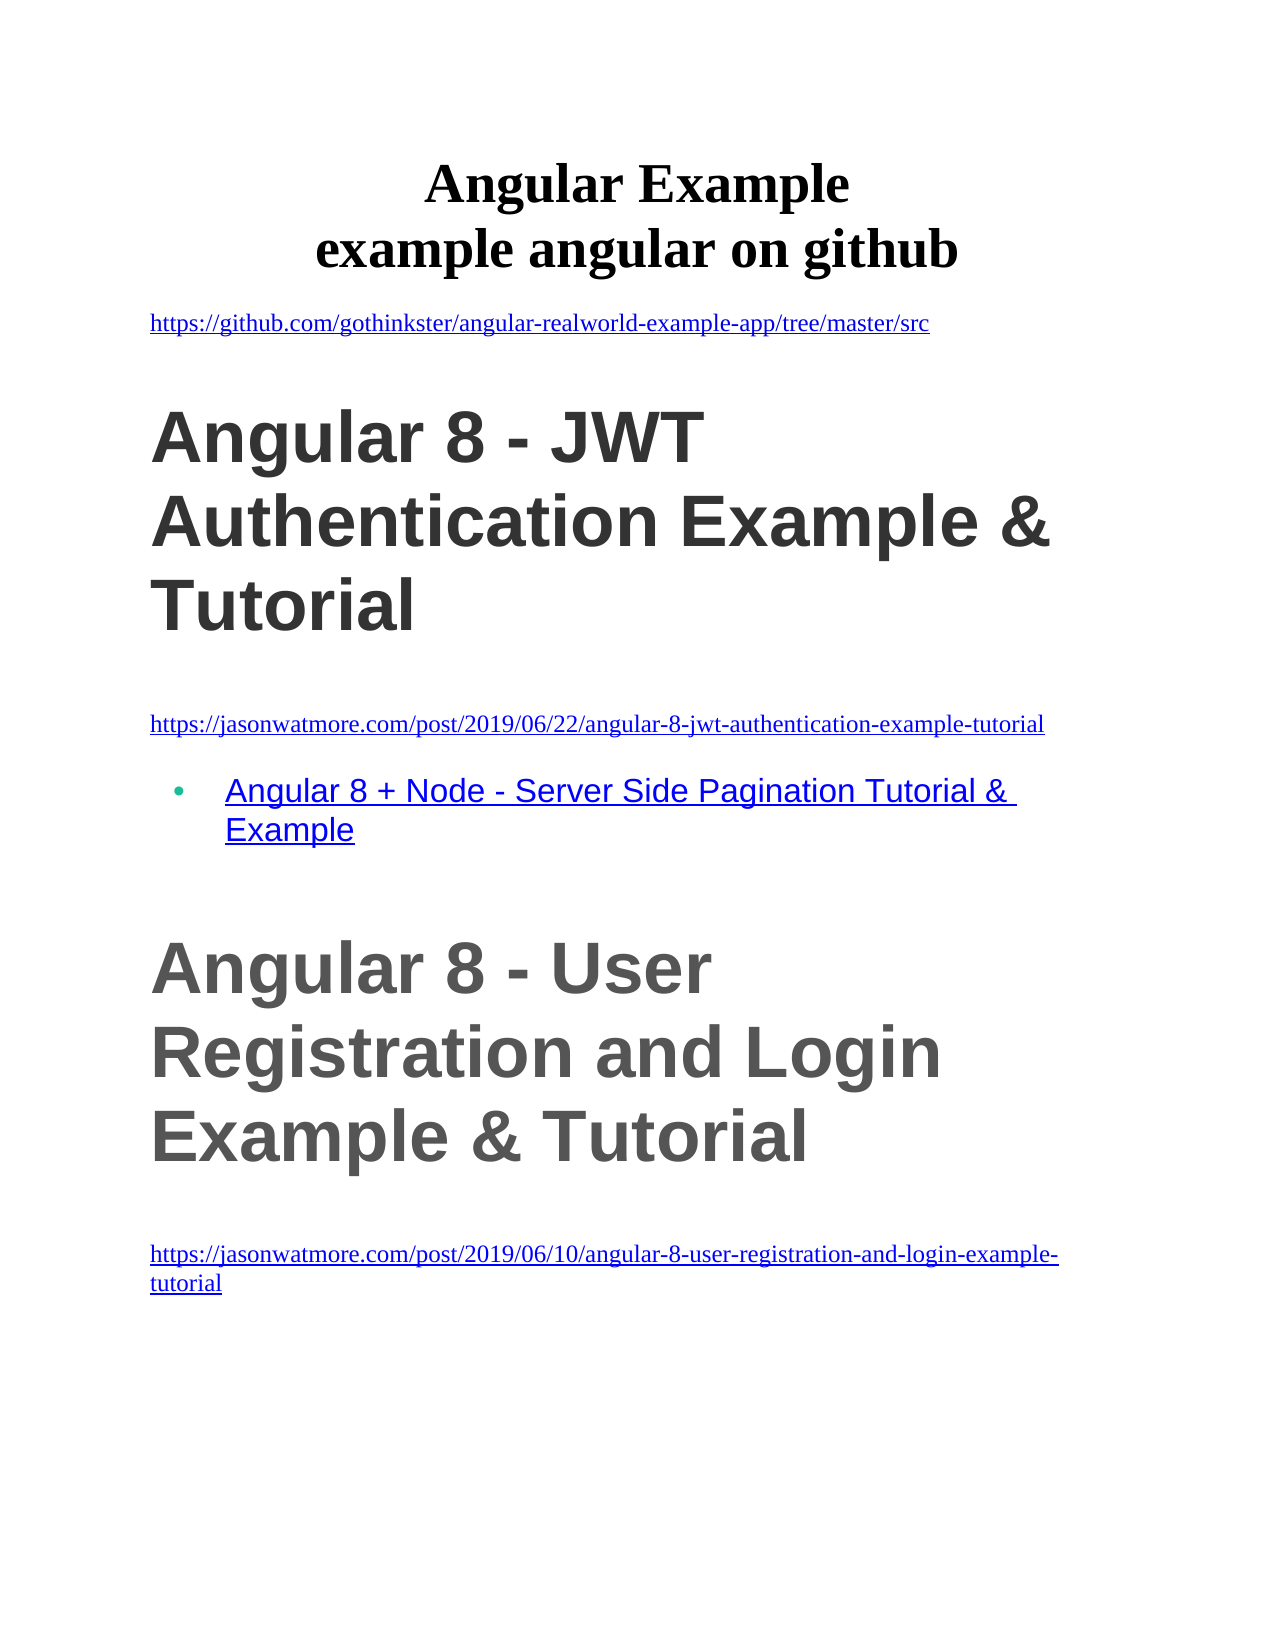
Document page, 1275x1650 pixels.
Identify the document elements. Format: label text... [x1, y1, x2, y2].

text Angular Example [150, 150, 1125, 215]
text https://jasonwatmore.com/post/2019/06/10/angular-8-user-registration-and-login-example-tutorial [150, 1239, 1125, 1297]
list Angular 8 + Node - Server Side Pagination Tutorial & Example [173, 771, 1125, 848]
text example angular on github [150, 215, 1125, 279]
text Angular 8 - JWT Authentication Example & Tutorial [417, 394, 1125, 646]
text https://jasonwatmore.com/post/2019/06/22/angular-8-jwt-authentication-example-tutorial [150, 708, 1125, 738]
text https://github.com/gothinkster/angular-realworld-example-app/tree/master/src [150, 308, 1125, 337]
text Angular 8 - User Registration and Login Example & Tutorial [713, 925, 1125, 1176]
